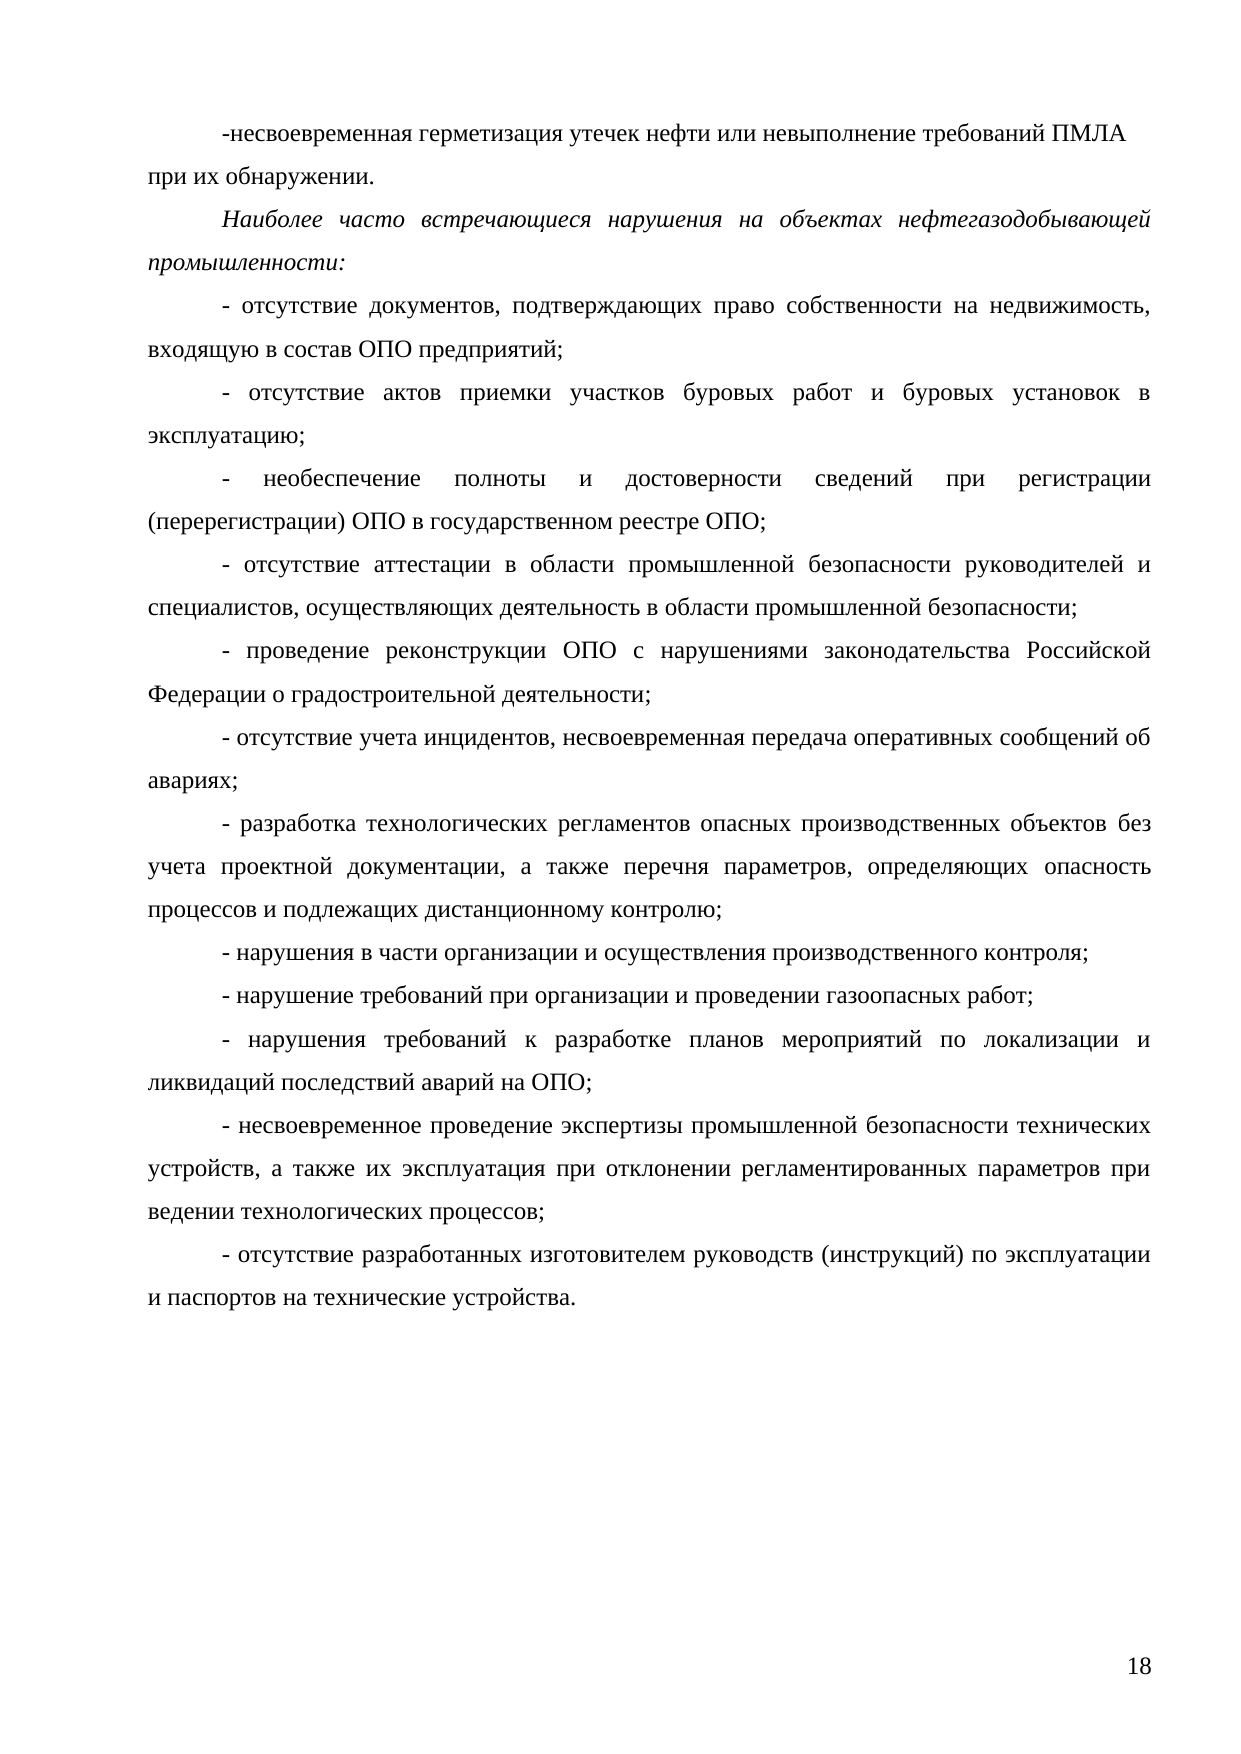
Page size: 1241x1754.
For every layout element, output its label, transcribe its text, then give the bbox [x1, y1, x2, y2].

text - отсутствие актов приемки участков буровых работ и буровых установок в эксплуатацию; [148, 377, 1152, 449]
text Наиболее часто встречающиеся нарушения на объектах нефтегазодобывающей промышленности: [148, 204, 1152, 276]
text - нарушения в части организации и осуществления производственного контроля; [148, 937, 1152, 966]
text - отсутствие учета инцидентов, несвоевременная передача оперативных сообщений об авариях; [148, 722, 1152, 794]
text - необеспечение полноты и достоверности сведений при регистрации (перерегистрации) ОПО в государственном реестре ОПО; [148, 463, 1152, 535]
text - проведение реконструкции ОПО с нарушениями законодательства Российской Федерации о градостроительной деятельности; [148, 636, 1152, 707]
text - несвоевременное проведение экспертизы промышленной безопасности технических устройств, а также их эксплуатация при отклонении регламентированных параметров при ведении технологических процессов; [148, 1110, 1152, 1225]
text - нарушение требований при организации и проведении газоопасных работ; [148, 981, 1152, 1009]
text - отсутствие разработанных изготовителем руководств (инструкций) по эксплуатации и паспортов на технические устройства. [148, 1239, 1152, 1311]
text - нарушения требований к разработке планов мероприятий по локализации и ликвидаций последствий аварий на ОПО; [148, 1024, 1152, 1096]
text - отсутствие документов, подтверждающих право собственности на недвижимость, входящую в состав ОПО предприятий; [148, 291, 1152, 362]
text - отсутствие аттестации в области промышленной безопасности руководителей и специалистов, осуществляющих деятельность в области промышленной безопасности; [148, 549, 1152, 621]
text -несвоевременная герметизация утечек нефти или невыполнение требований ПМЛА при их обнаружении. [148, 118, 1152, 190]
text - разработка технологических регламентов опасных производственных объектов без учета проектной документации, а также перечня параметров, определяющих опасность процессов и подлежащих дистанционному контролю; [148, 808, 1152, 923]
